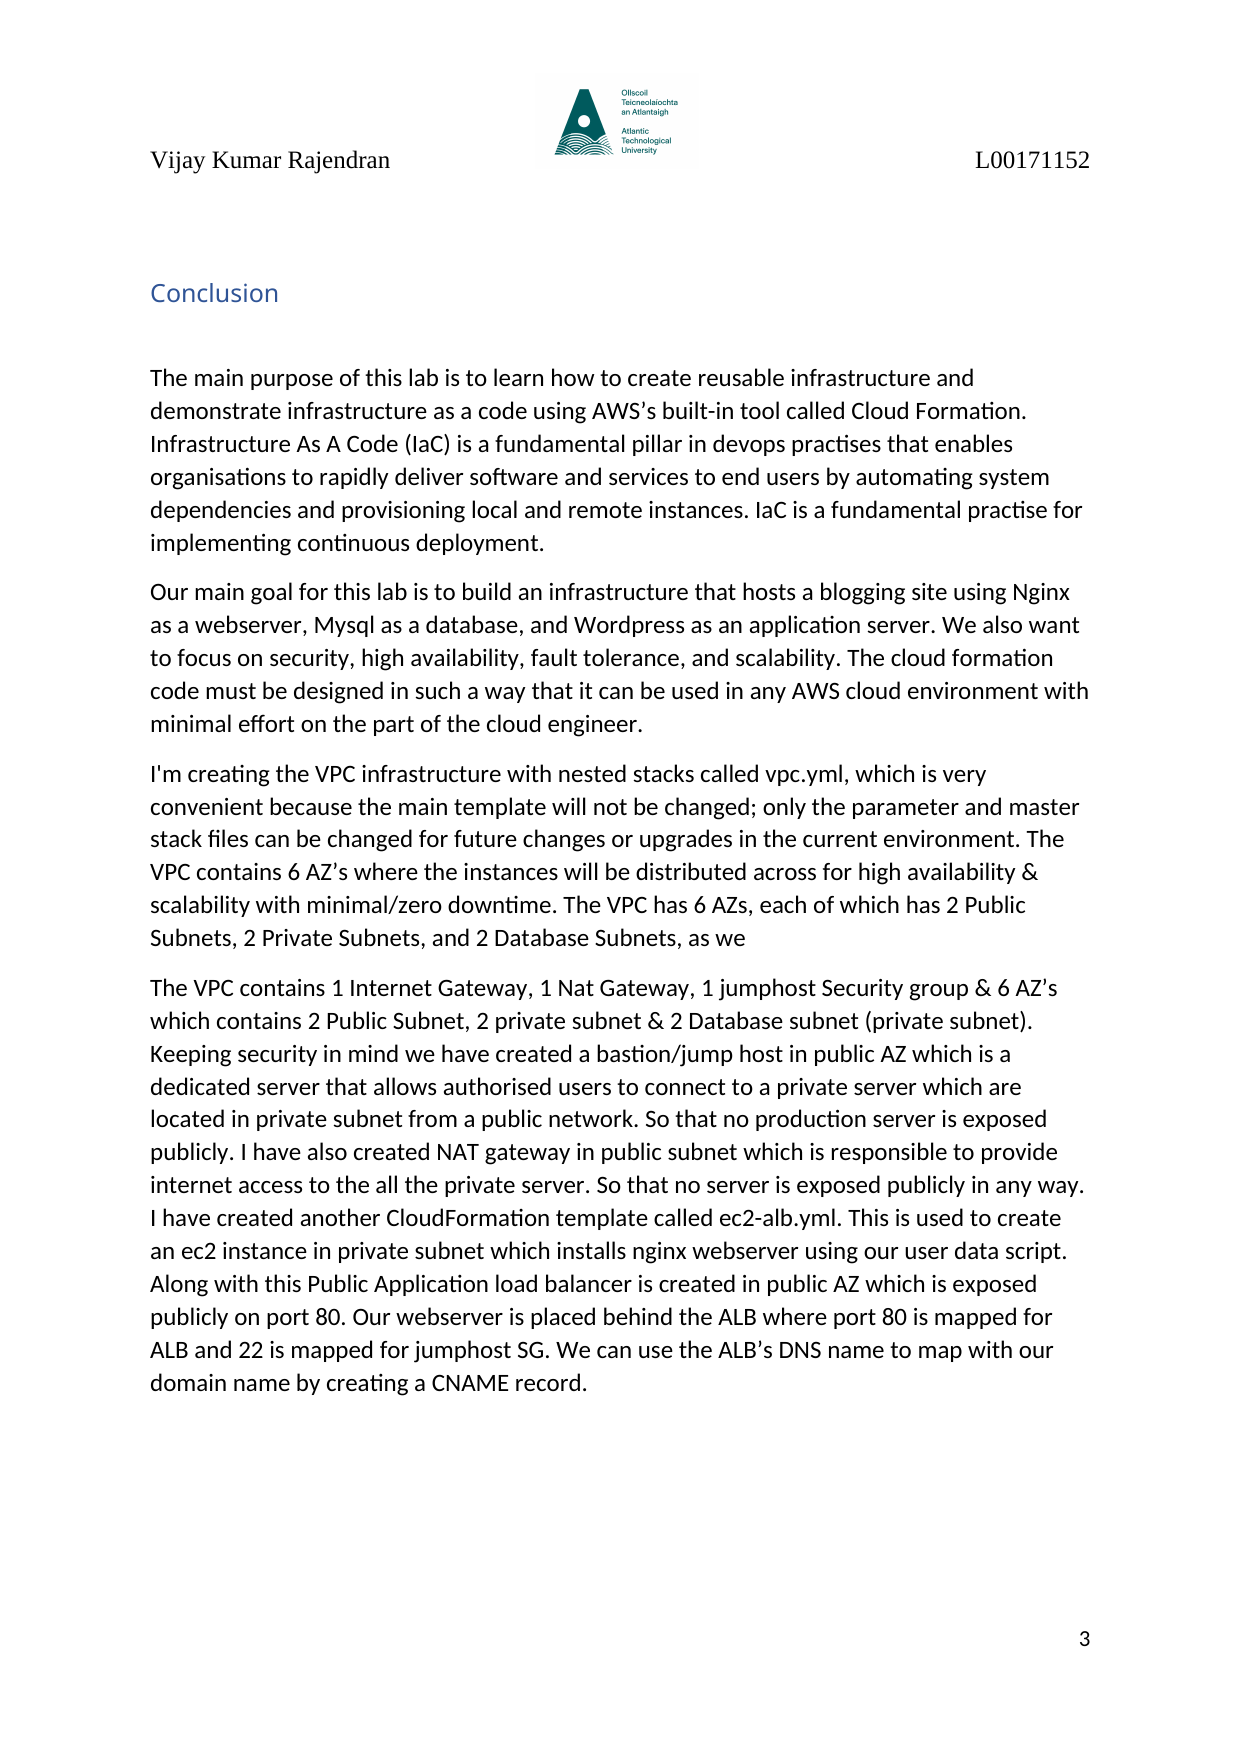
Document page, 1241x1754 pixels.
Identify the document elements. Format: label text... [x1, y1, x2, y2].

text The main purpose of this lab is to learn how to create reusable infrastructure and demonstrate infrastructure as a code using AWS’s built-in tool called Cloud Formation. Infrastructure As A Code (IaC) is a fundamental pillar in devops practises that enables organisations to rapidly deliver software and services to end users by automating system dependencies and provisioning local and remote instances. IaC is a fundamental practise for implementing continuous deployment. [150, 362, 1090, 557]
text The VPC contains 1 Internet Gateway, 1 Nat Gateway, 1 jumphost Security group & 6 AZ’s which contains 2 Public Subnet, 2 private subnet & 2 Database subnet (private subnet). Keeping security in mind we have created a bastion/jump host in public AZ which is a dedicated server that allows authorised users to connect to a private server which are located in private subnet from a public network. So that no production server is exposed publicly. I have also created NAT gateway in public subnet which is responsible to provide internet access to the all the private server. So that no server is exposed publicly in any way. I have created another CloudFormation template called ec2-alb.yml. This is used to create an ec2 instance in private subnet which installs nginx webserver using our user data script. Along with this Public Application load balancer is created in public AZ which is exposed publicly on port 80. Our webserver is placed behind the ALB where port 80 is mapped for ALB and 22 is mapped for jumphost SG. We can use the ALB’s DNS name to map with our domain name by creating a CNAME record. [150, 972, 1090, 1397]
picture [535, 73, 699, 169]
subtitle Conclusion [150, 276, 1090, 310]
text I'm creating the VPC infrastructure with nested stacks called vpc.yml, which is very convenient because the main template will not be changed; only the parameter and master stack files can be changed for future changes or upgrades in the current environment. The VPC contains 6 AZ’s where the instances will be distributed across for high availability & scalability with minimal/zero downtime. The VPC has 6 AZs, each of which has 2 Public Subnets, 2 Private Subnets, and 2 Database Subnets, as we [150, 758, 1090, 953]
text Our main goal for this lab is to build an infrastructure that hosts a blogging site using Nginx as a webserver, Mysql as a database, and Wordpress as an application server. We also want to focus on security, high availability, fault tolerance, and scalability. The cloud formation code must be designed in such a way that it can be used in any AWS cloud environment with minimal effort on the part of the cloud engineer. [150, 577, 1090, 739]
